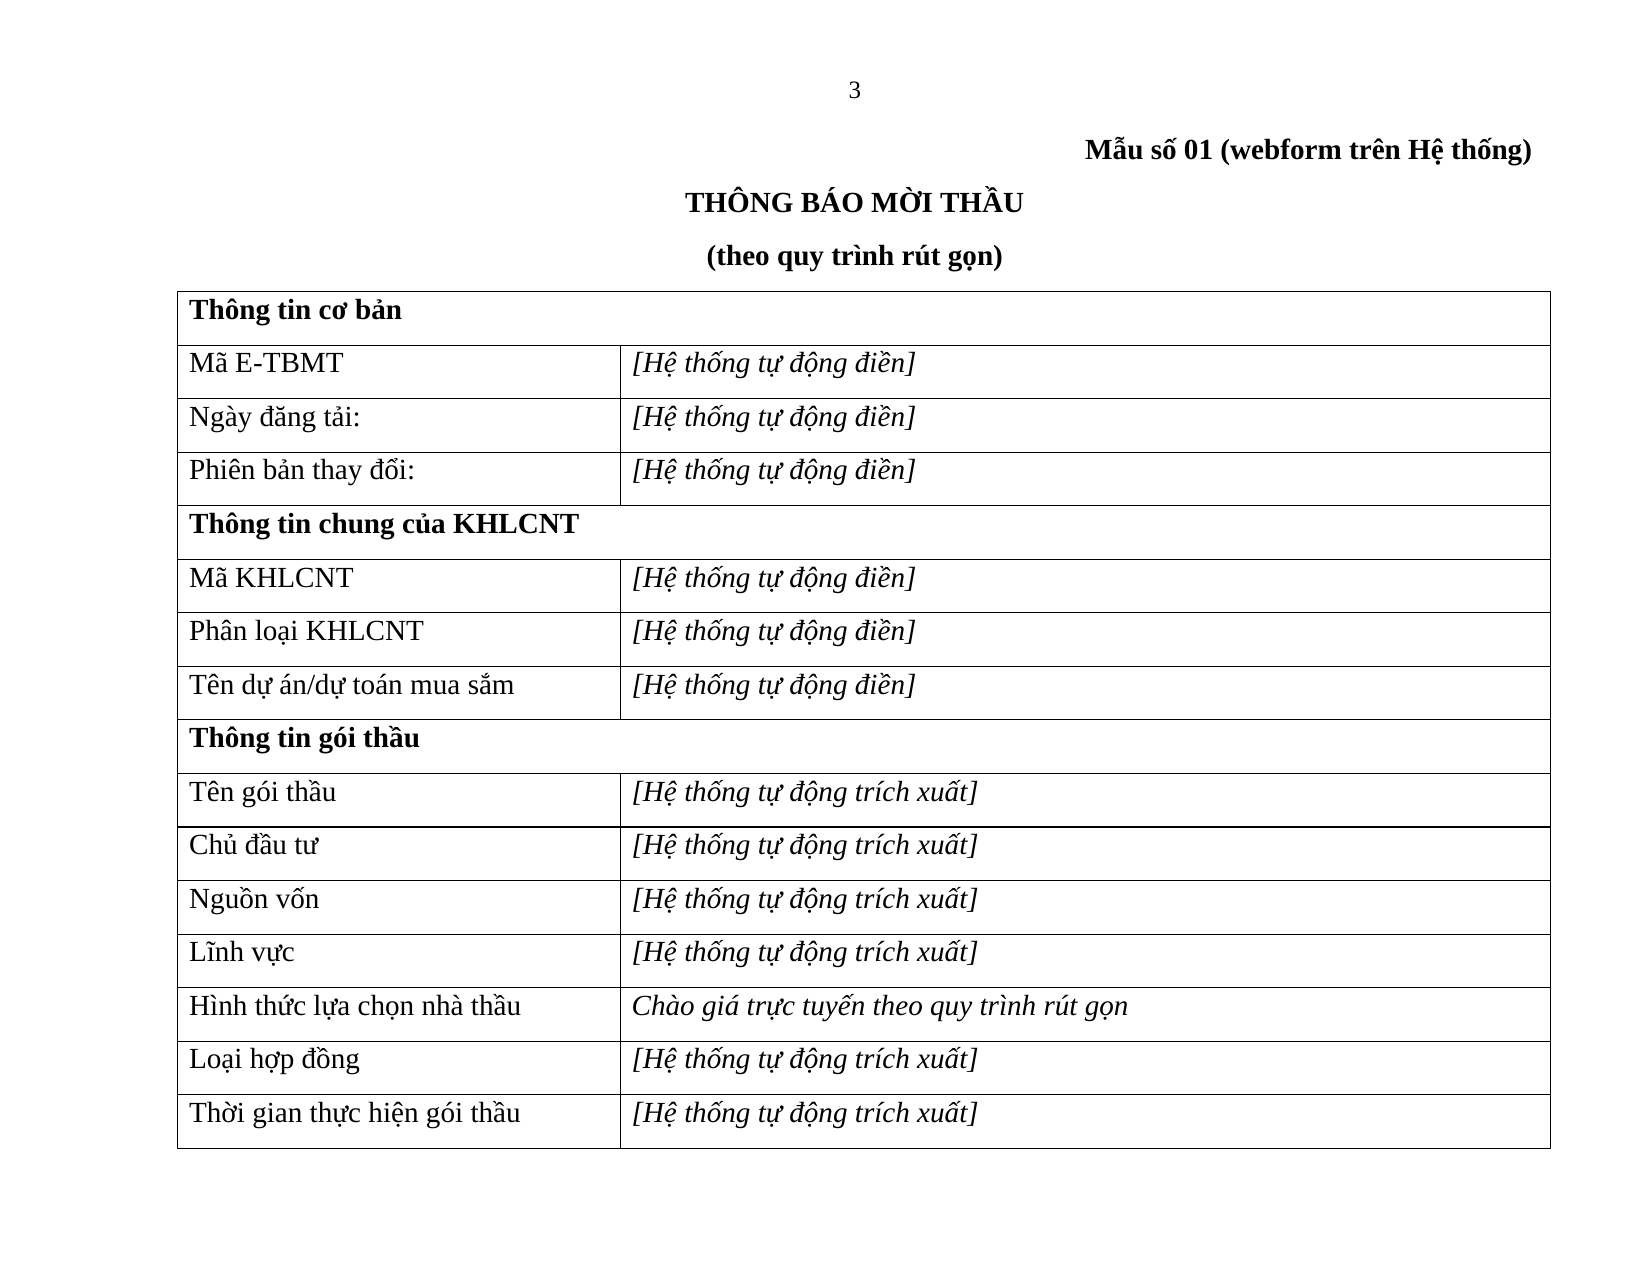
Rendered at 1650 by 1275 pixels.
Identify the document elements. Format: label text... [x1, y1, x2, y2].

table_cell [Hệ thống tự động điền] [621, 613, 1550, 666]
table_cell [Hệ thống tự động trích xuất] [621, 1095, 1550, 1148]
table_cell [Hệ thống tự động trích xuất] [621, 881, 1550, 933]
table_cell Thông tin gói thầu [178, 720, 1550, 773]
table_cell Thời gian thực hiện gói thầu [178, 1095, 620, 1148]
table_cell [Hệ thống tự động điền] [621, 560, 1550, 612]
table_cell Nguồn vốn [178, 881, 620, 933]
table_cell Mã KHLCNT [178, 560, 620, 612]
table_cell Lĩnh vực [178, 935, 620, 987]
table_cell [Hệ thống tự động trích xuất] [621, 828, 1550, 880]
table_cell Phân loại KHLCNT [178, 613, 620, 666]
table_cell [Hệ thống tự động điền] [621, 346, 1550, 398]
table_header Thông tin cơ bản [178, 292, 1550, 344]
text THÔNG BÁO MỜI THẦU [177, 185, 1532, 219]
table_cell [Hệ thống tự động trích xuất] [621, 1042, 1550, 1094]
table_cell [Hệ thống tự động điền] [621, 453, 1550, 505]
text Mẫu số 01 (webform trên Hệ thống) [177, 132, 1532, 166]
table_cell Hình thức lựa chọn nhà thầu [178, 988, 620, 1041]
table_cell Ngày đăng tải: [178, 399, 620, 452]
table_cell Chủ đầu tư [178, 828, 620, 880]
table_cell [Hệ thống tự động điền] [621, 399, 1550, 452]
table_cell [Hệ thống tự động trích xuất] [621, 774, 1550, 826]
table_cell Thông tin chung của KHLCNT [178, 506, 1550, 559]
table_cell [Hệ thống tự động trích xuất] [621, 935, 1550, 987]
table_cell Loại hợp đồng [178, 1042, 620, 1094]
table_cell Phiên bản thay đổi: [178, 453, 620, 505]
table_cell Mã E-TBMT [178, 346, 620, 398]
table_cell [Hệ thống tự động điền] [621, 667, 1550, 719]
text (theo quy trình rút gọn) [177, 238, 1532, 272]
table_cell Chào giá trực tuyến theo quy trình rút gọn [621, 988, 1550, 1041]
table_cell Tên gói thầu [178, 774, 620, 826]
table_cell Tên dự án/dự toán mua sắm [178, 667, 620, 719]
